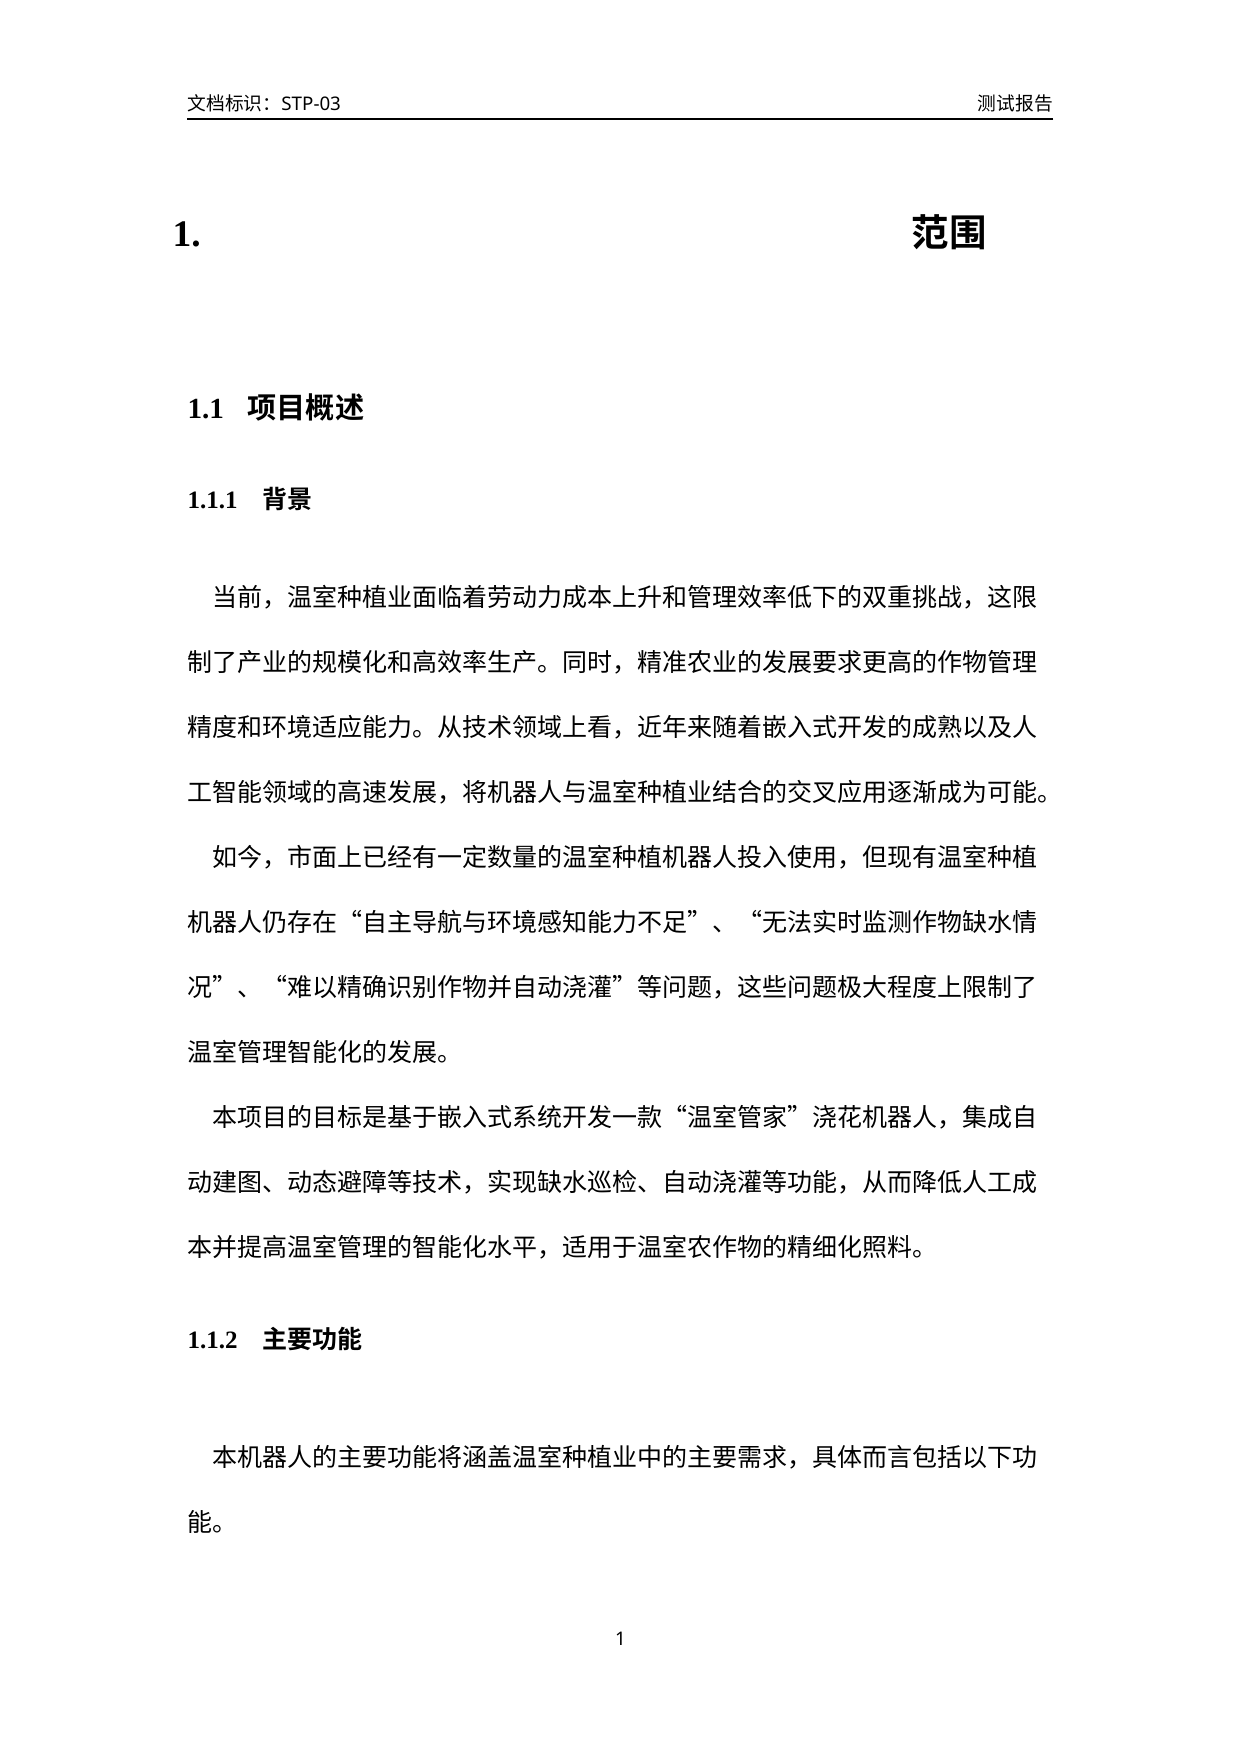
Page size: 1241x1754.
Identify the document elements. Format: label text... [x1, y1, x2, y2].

text 如今，市面上已经有一定数量的温室种植机器人投入使用，但现有温室种植机器人仍存在“自主导航与环境感知能力不足”、“无法实时监测作物缺水情况”、“难以精确识别作物并自动浇灌”等问题，这些问题极大程度上限制了温室管理智能化的发展。 [187, 823, 1053, 1083]
text 当前，温室种植业面临着劳动力成本上升和管理效率低下的双重挑战，这限制了产业的规模化和高效率生产。同时，精准农业的发展要求更高的作物管理精度和环境适应能力。从技术领域上看，近年来随着嵌入式开发的成熟以及人工智能领域的高速发展，将机器人与温室种植业结合的交叉应用逐渐成为可能。 [187, 563, 1053, 823]
text 本机器人的主要功能将涵盖温室种植业中的主要需求，具体而言包括以下功能。 [187, 1423, 1053, 1553]
subtitle 主要功能 [187, 1305, 1053, 1370]
subtitle 背景 [187, 465, 1053, 530]
subtitle 范围 [172, 197, 1053, 262]
text 本项目的目标是基于嵌入式系统开发一款“温室管家”浇花机器人，集成自动建图、动态避障等技术，实现缺水巡检、自动浇灌等功能，从而降低人工成本并提高温室管理的智能化水平，适用于温室农作物的精细化照料。 [187, 1083, 1053, 1278]
subtitle 项目概述 [187, 373, 1053, 438]
